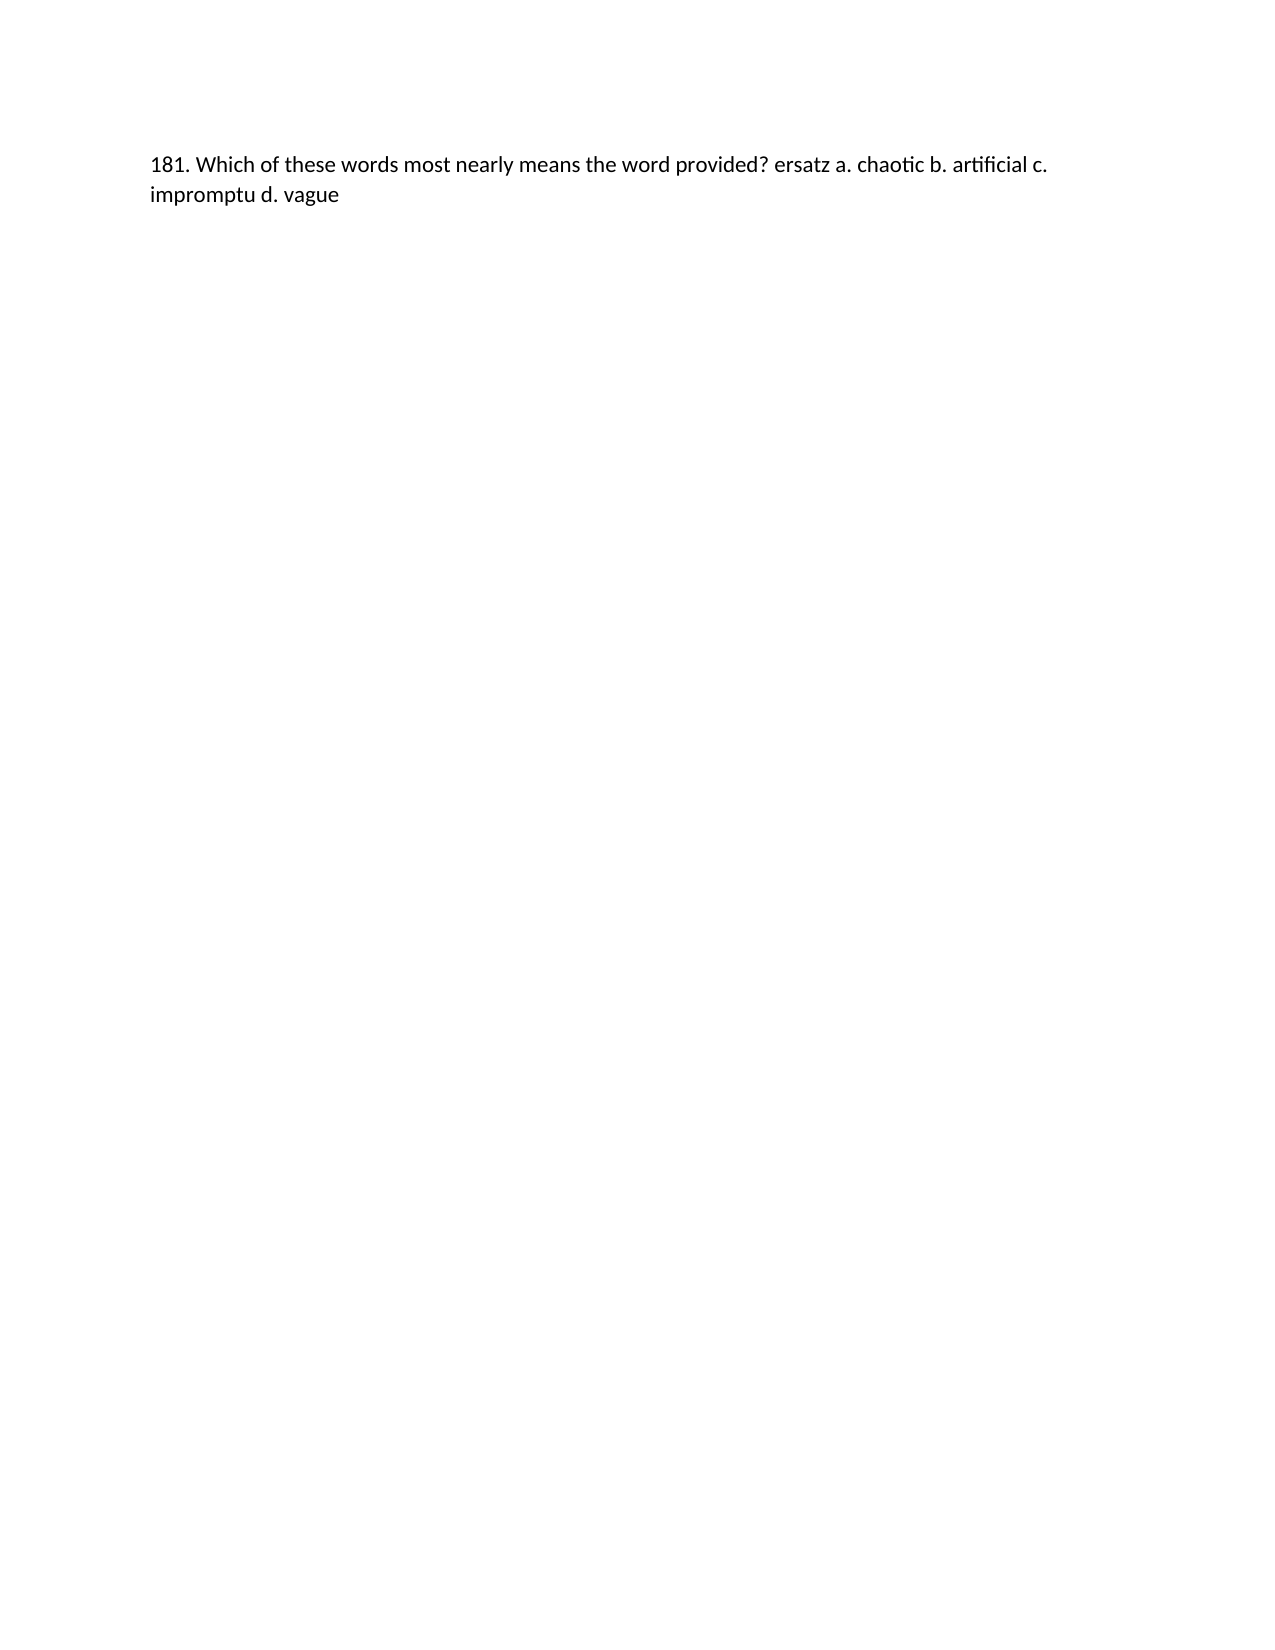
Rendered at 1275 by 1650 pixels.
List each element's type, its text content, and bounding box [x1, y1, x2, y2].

text 181. Which of these words most nearly means the word provided? ersatz a. chaotic b. artiﬁcial c. impromptu d. vague [150, 150, 1125, 208]
